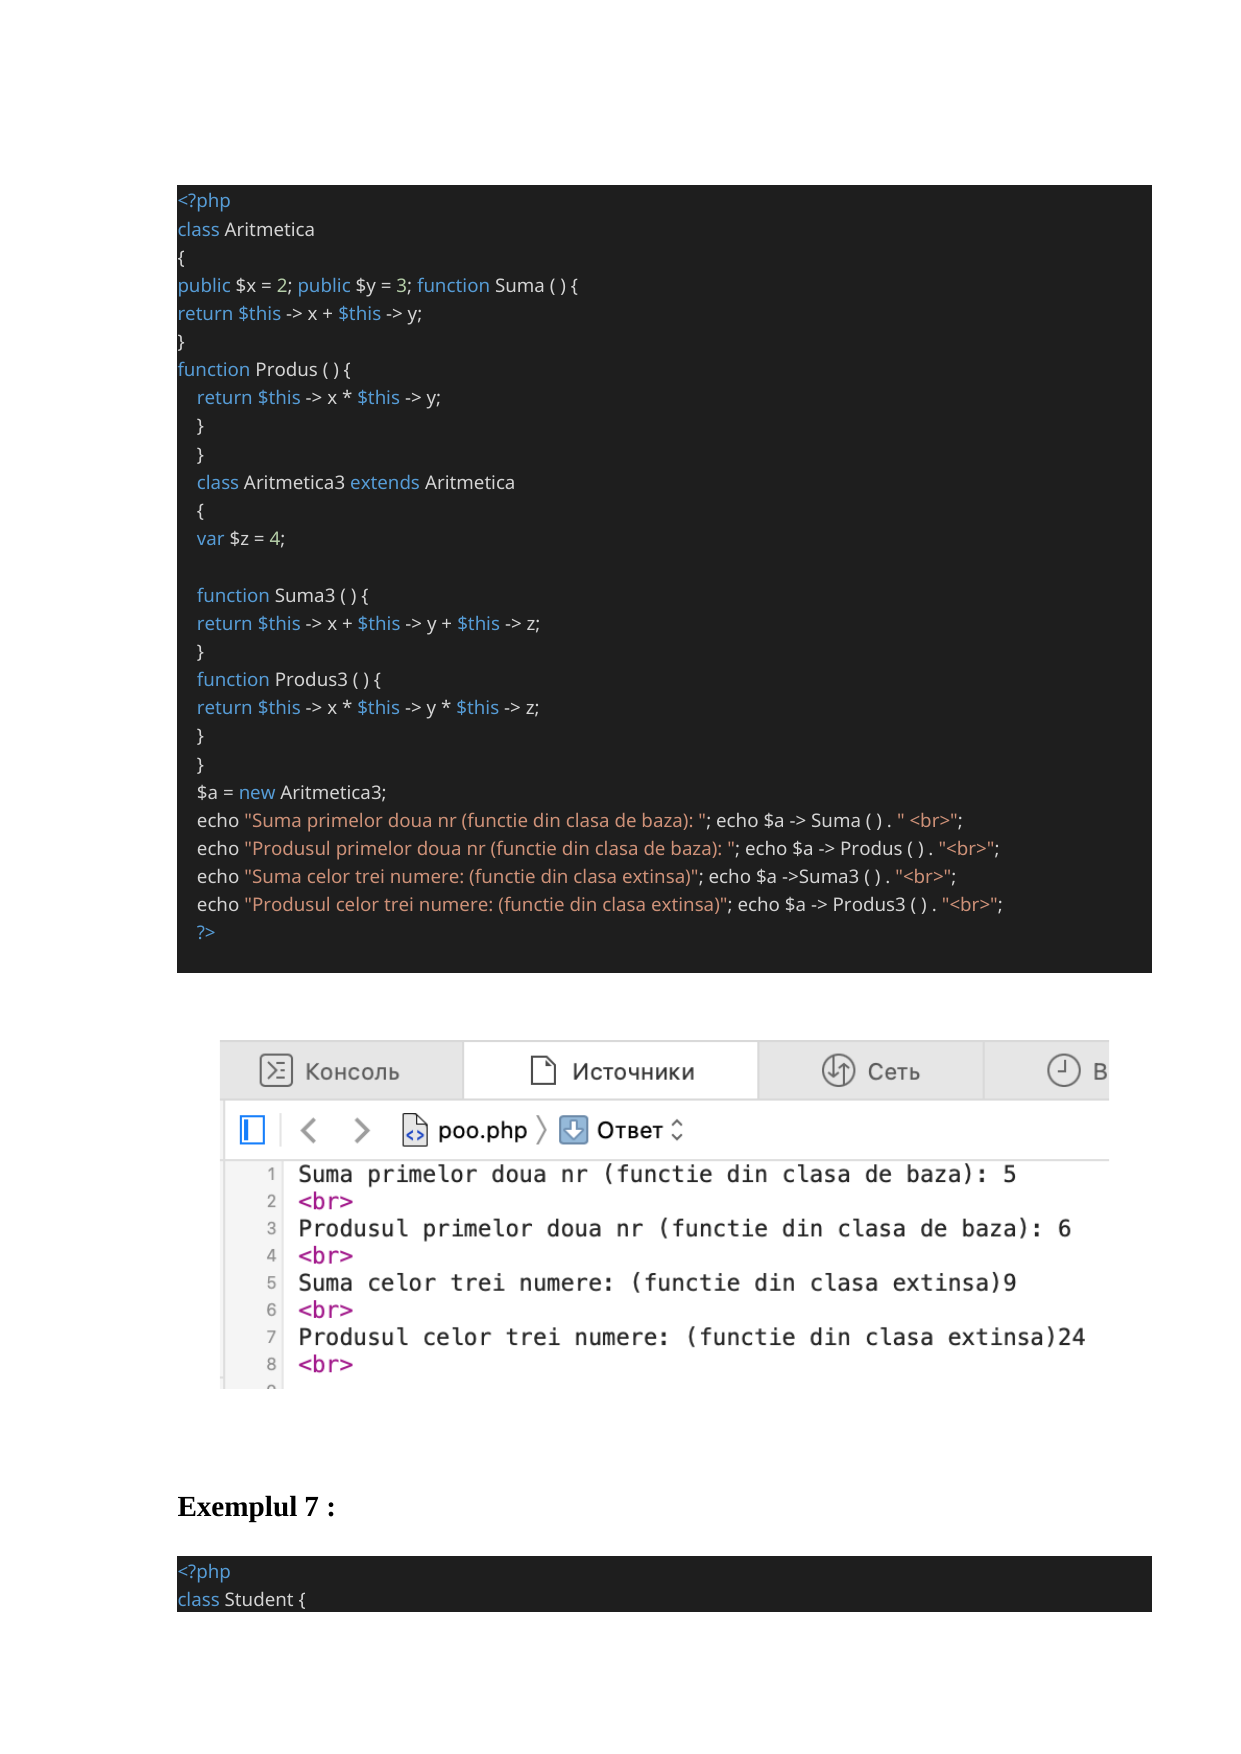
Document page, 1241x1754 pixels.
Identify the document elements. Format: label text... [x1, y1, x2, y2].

text { [177, 494, 1152, 523]
text var $z = 4; [177, 523, 1152, 551]
text public $x = 2; public $y = 3; function Suma ( ) { [177, 269, 1152, 298]
text echo "Suma primelor doua nr (functie din clasa de baza): "; echo $a -> Suma ( ) . " <br>"; [177, 804, 1152, 833]
text class Aritmetica [177, 213, 1152, 241]
text return $this -> x * $this -> y * $this -> z; [177, 692, 1152, 720]
text } [177, 748, 1152, 776]
text } [177, 720, 1152, 748]
text } [177, 438, 1152, 466]
text } [177, 326, 1152, 354]
text ?> [177, 917, 1152, 945]
text $a = new Aritmetica3; [177, 776, 1152, 804]
text function Produs ( ) { [177, 354, 1152, 382]
text class Aritmetica3 extends Aritmetica [177, 466, 1152, 494]
text function Produs3 ( ) { [177, 664, 1152, 692]
picture [219, 1040, 1110, 1389]
text return $this -> x + $this -> y; [177, 298, 1152, 326]
text { [177, 241, 1152, 269]
text echo "Produsul celor trei numere: (functie din clasa extinsa)"; echo $a -> Produs3 ( ) . "<br>"; [177, 889, 1152, 917]
text return $this -> x + $this -> y + $this -> z; [177, 608, 1152, 636]
text function Suma3 ( ) { [177, 579, 1152, 608]
text echo "Produsul primelor doua nr (functie din clasa de baza): "; echo $a -> Produs ( ) . "<br>"; [177, 833, 1152, 861]
text <?php [177, 1556, 1152, 1584]
text <?php [177, 185, 1152, 213]
text } [177, 410, 1152, 438]
text } [177, 636, 1152, 664]
text echo "Suma celor trei numere: (functie din clasa extinsa)"; echo $a ->Suma3 ( ) . "<br>"; [177, 861, 1152, 889]
text return $this -> x * $this -> y; [177, 382, 1152, 410]
text class Student { [177, 1584, 1152, 1612]
text Exemplul 7 : [177, 1489, 1152, 1522]
